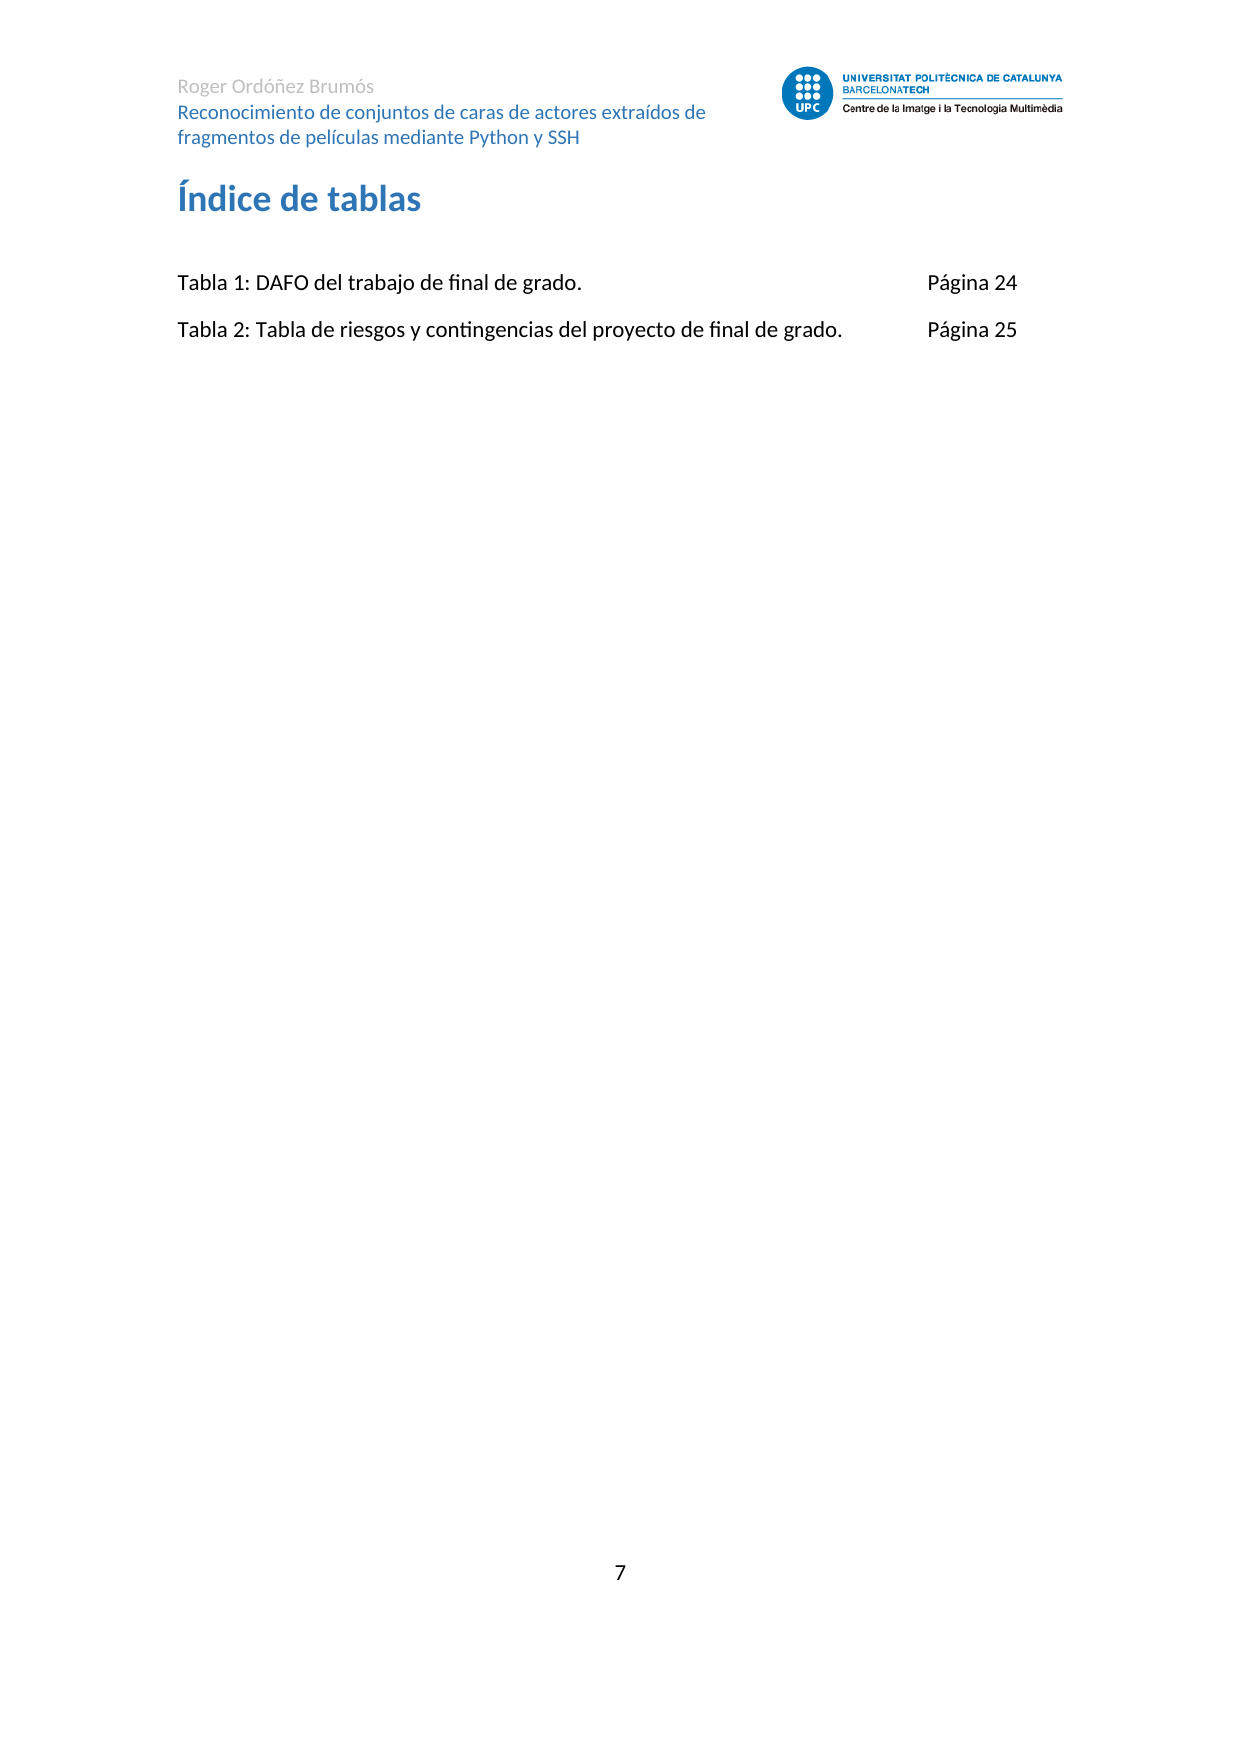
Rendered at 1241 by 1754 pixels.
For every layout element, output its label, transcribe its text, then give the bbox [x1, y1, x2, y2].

subtitle Índice de tablas [177, 175, 1063, 221]
picture [782, 61, 1063, 125]
text Tabla 2: Tabla de riesgos y contingencias del proyecto de final de grado. Página 25 [177, 315, 1063, 343]
text Tabla 1: DAFO del trabajo de final de grado. Página 24 [177, 268, 1063, 297]
